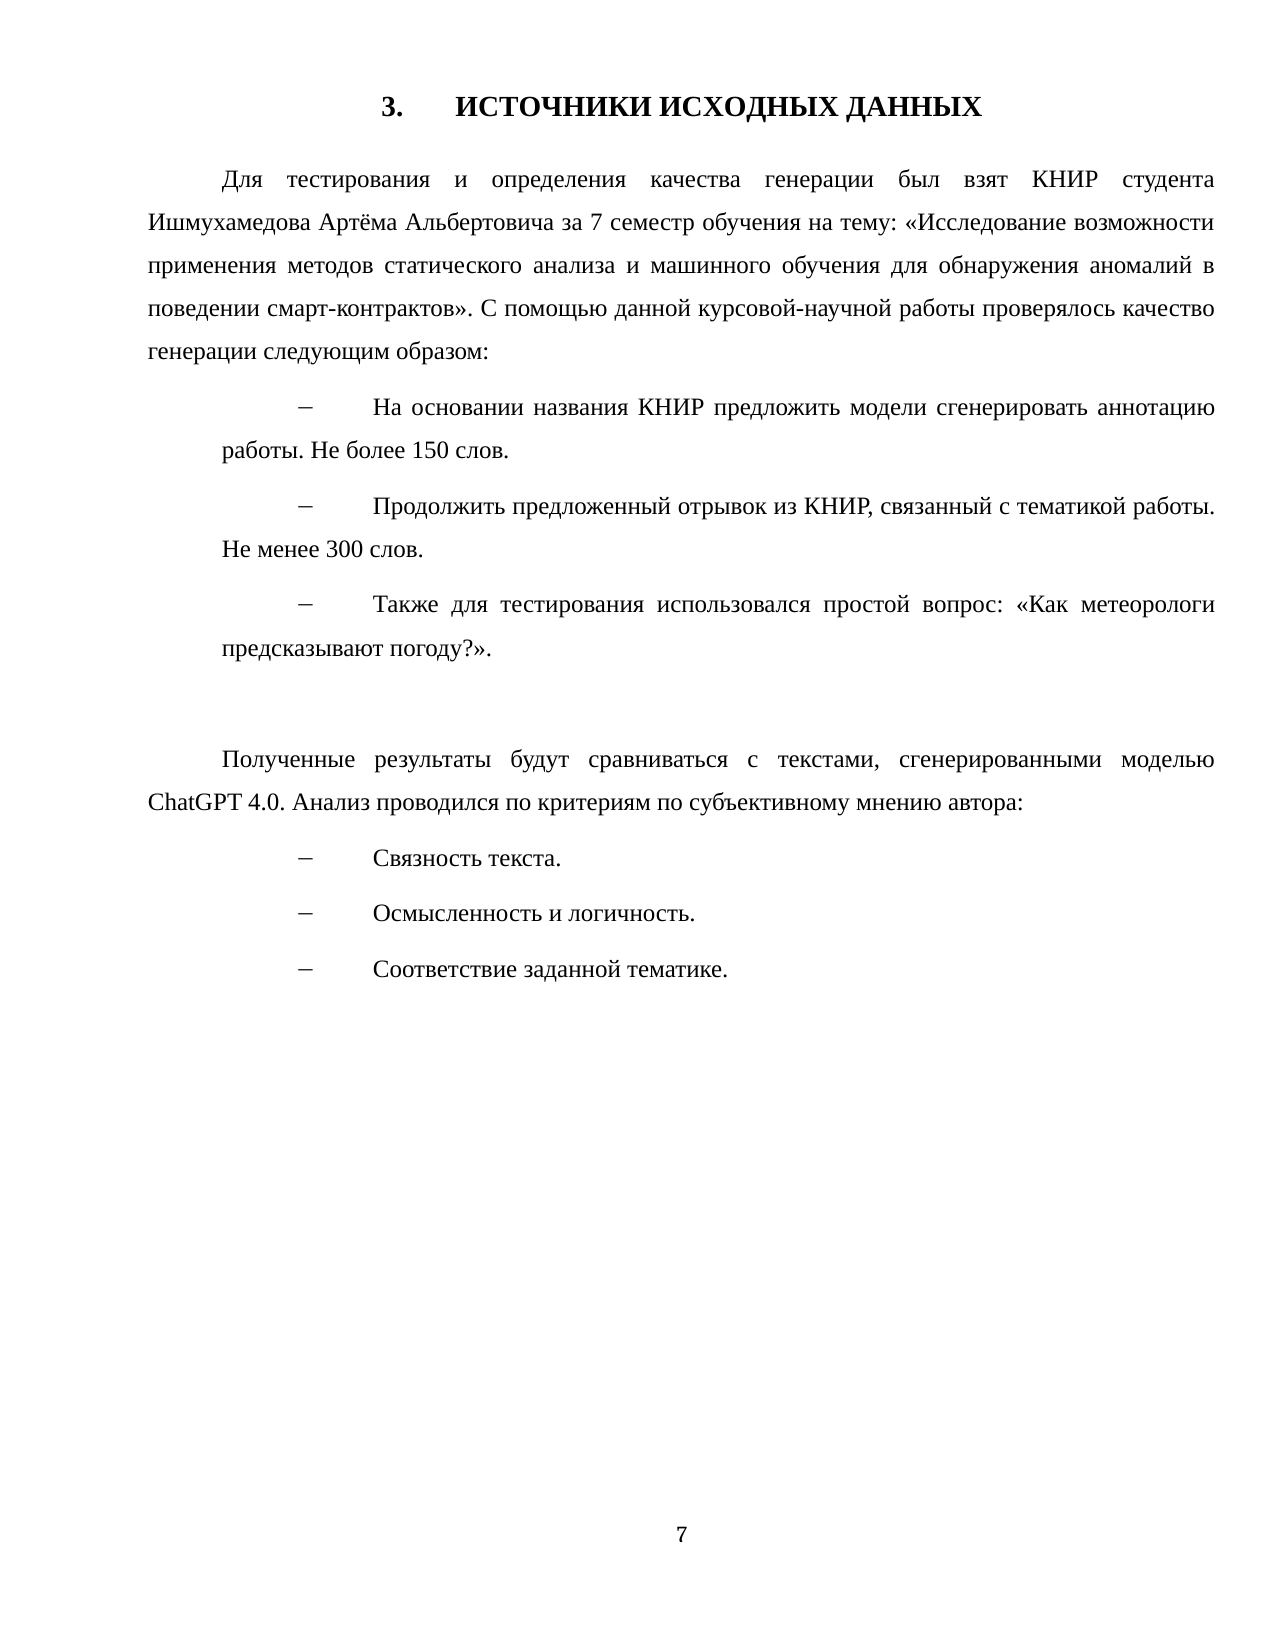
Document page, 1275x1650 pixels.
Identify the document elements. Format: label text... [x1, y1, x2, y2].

list Соответствие заданной тематике. [222, 954, 1216, 983]
list На основании названия КНИР предложить модели сгенерировать аннотацию работы. Не более 150 слов. [222, 392, 1216, 464]
list ИСТОЧНИКИ ИСХОДНЫХ ДАННЫХ [148, 89, 1216, 122]
list Осмысленность и логичность. [222, 898, 1216, 927]
text Для тестирования и определения качества генерации был взят КНИР студента Ишмухамедова Артёма Альбертовича за 7 семестр обучения на тему: «Исследование возможности применения методов статического анализа и машинного обучения для обнаружения аномалий в поведении смарт-контрактов». С помощью данной курсовой-научной работы проверялось качество генерации следующим образом: [148, 164, 1216, 365]
list Связность текста. [222, 843, 1216, 871]
list Также для тестирования использовался простой вопрос: «Как метеорологи предсказывают погоду?». [222, 589, 1216, 661]
list Продолжить предложенный отрывок из КНИР, связанный с тематикой работы. Не менее 300 слов. [222, 491, 1216, 563]
text Полученные результаты будут сравниваться с текстами, сгенерированными моделью ChatGPT 4.0. Анализ проводился по критериям по субъективному мнению автора: [148, 744, 1216, 816]
